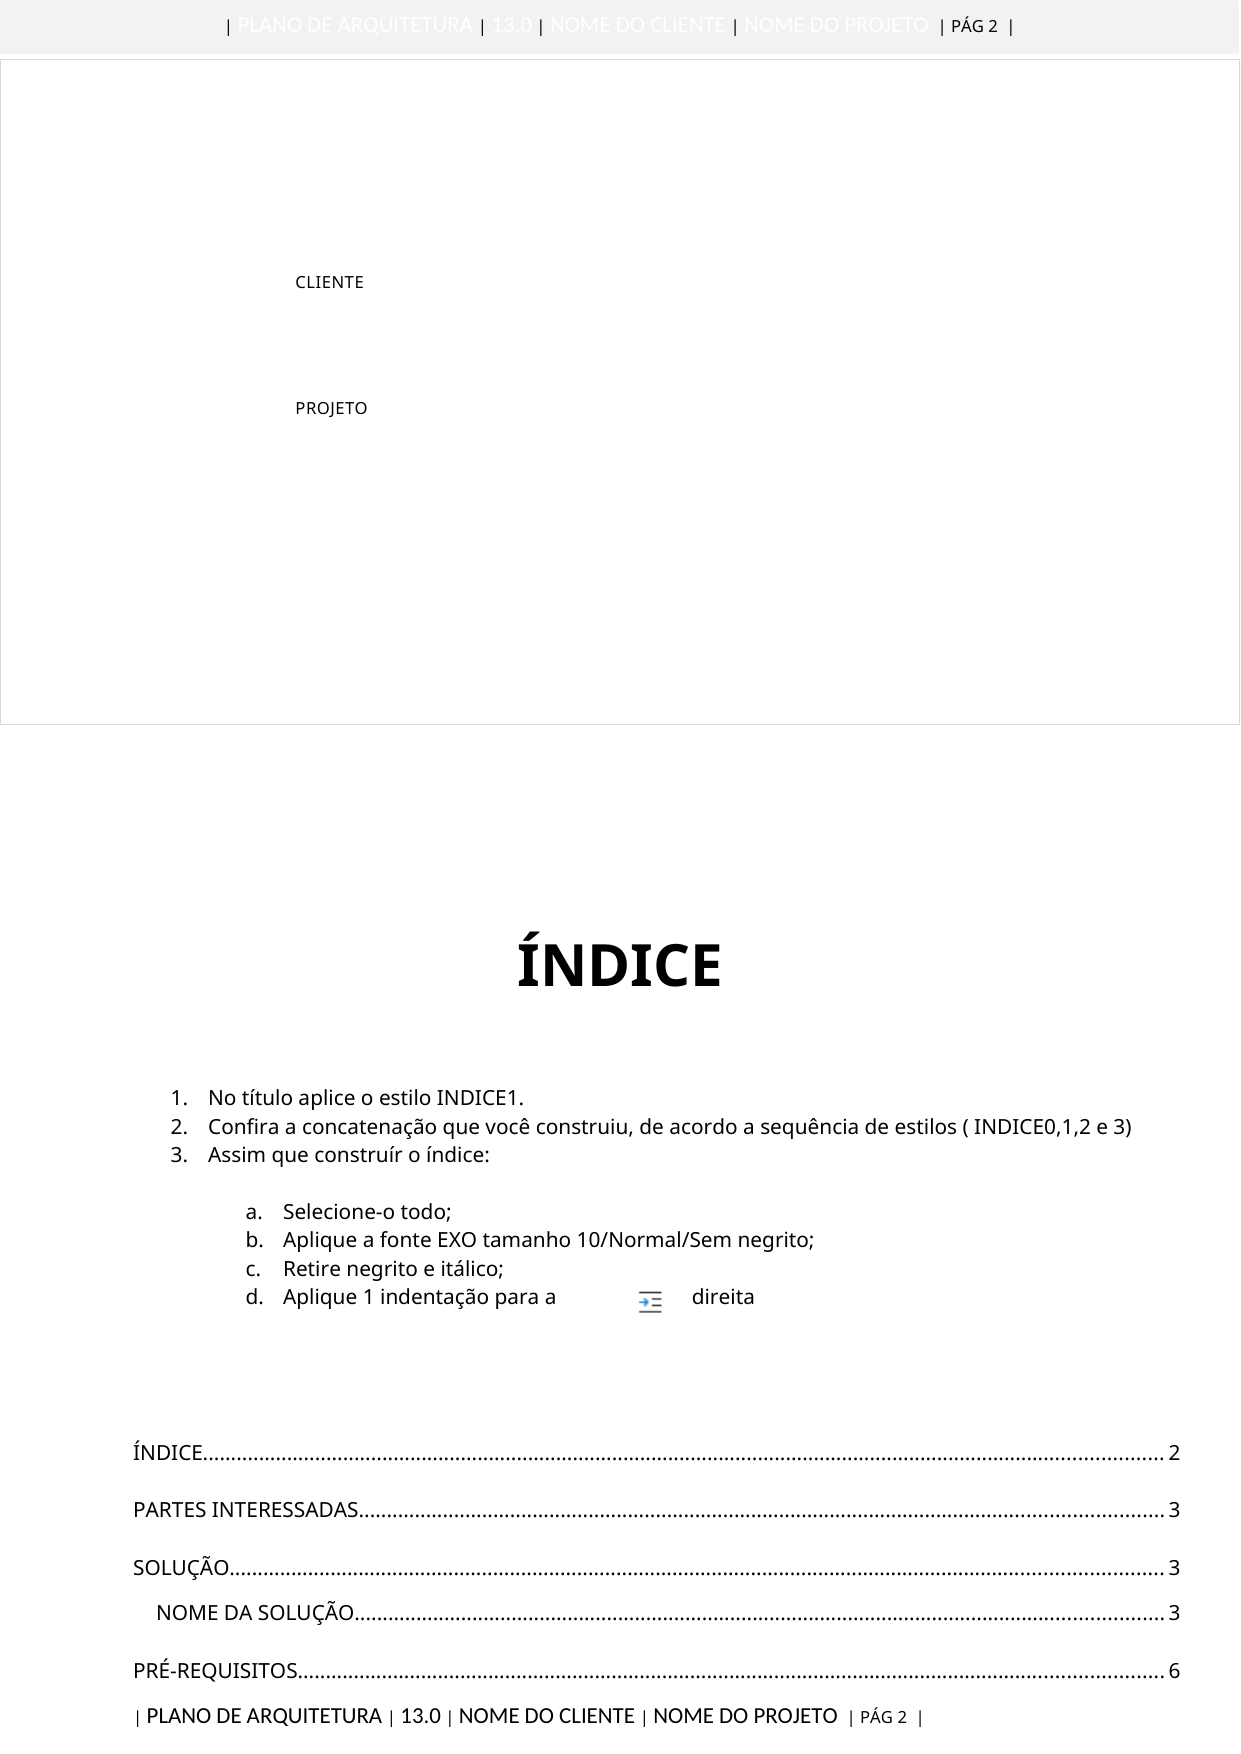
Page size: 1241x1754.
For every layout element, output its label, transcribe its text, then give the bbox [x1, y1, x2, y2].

list Retire negrito e itálico; [245, 1254, 1181, 1282]
text ÍNDICE [59, 924, 1181, 1004]
list Aplique a fonte EXO tamanho 10/Normal/Sem negrito; [245, 1226, 1181, 1254]
list Assim que construír o índice: [170, 1140, 1181, 1169]
text ÍNDICE 2 [133, 1438, 1181, 1466]
list Selecione-o todo; [245, 1197, 1181, 1226]
list Confira a concatenação que você construiu, de acordo a sequência de estilos ( INDICE0,1,2 e 3) [170, 1112, 1181, 1140]
text NOME DA SOLUÇÃO 3 [156, 1598, 1181, 1627]
table_cell CLIENTE PROJETO [1, 60, 1239, 724]
picture [633, 1284, 673, 1321]
list No título aplice o estilo INDICE1. [170, 1083, 1181, 1112]
text PARTES INTERESSADAS 3 [133, 1496, 1181, 1524]
text SOLUÇÃO 3 [133, 1553, 1181, 1582]
text PRÉ-REQUISITOS 6 [133, 1656, 1181, 1684]
list Aplique 1 indentação para a direita [245, 1282, 1181, 1311]
